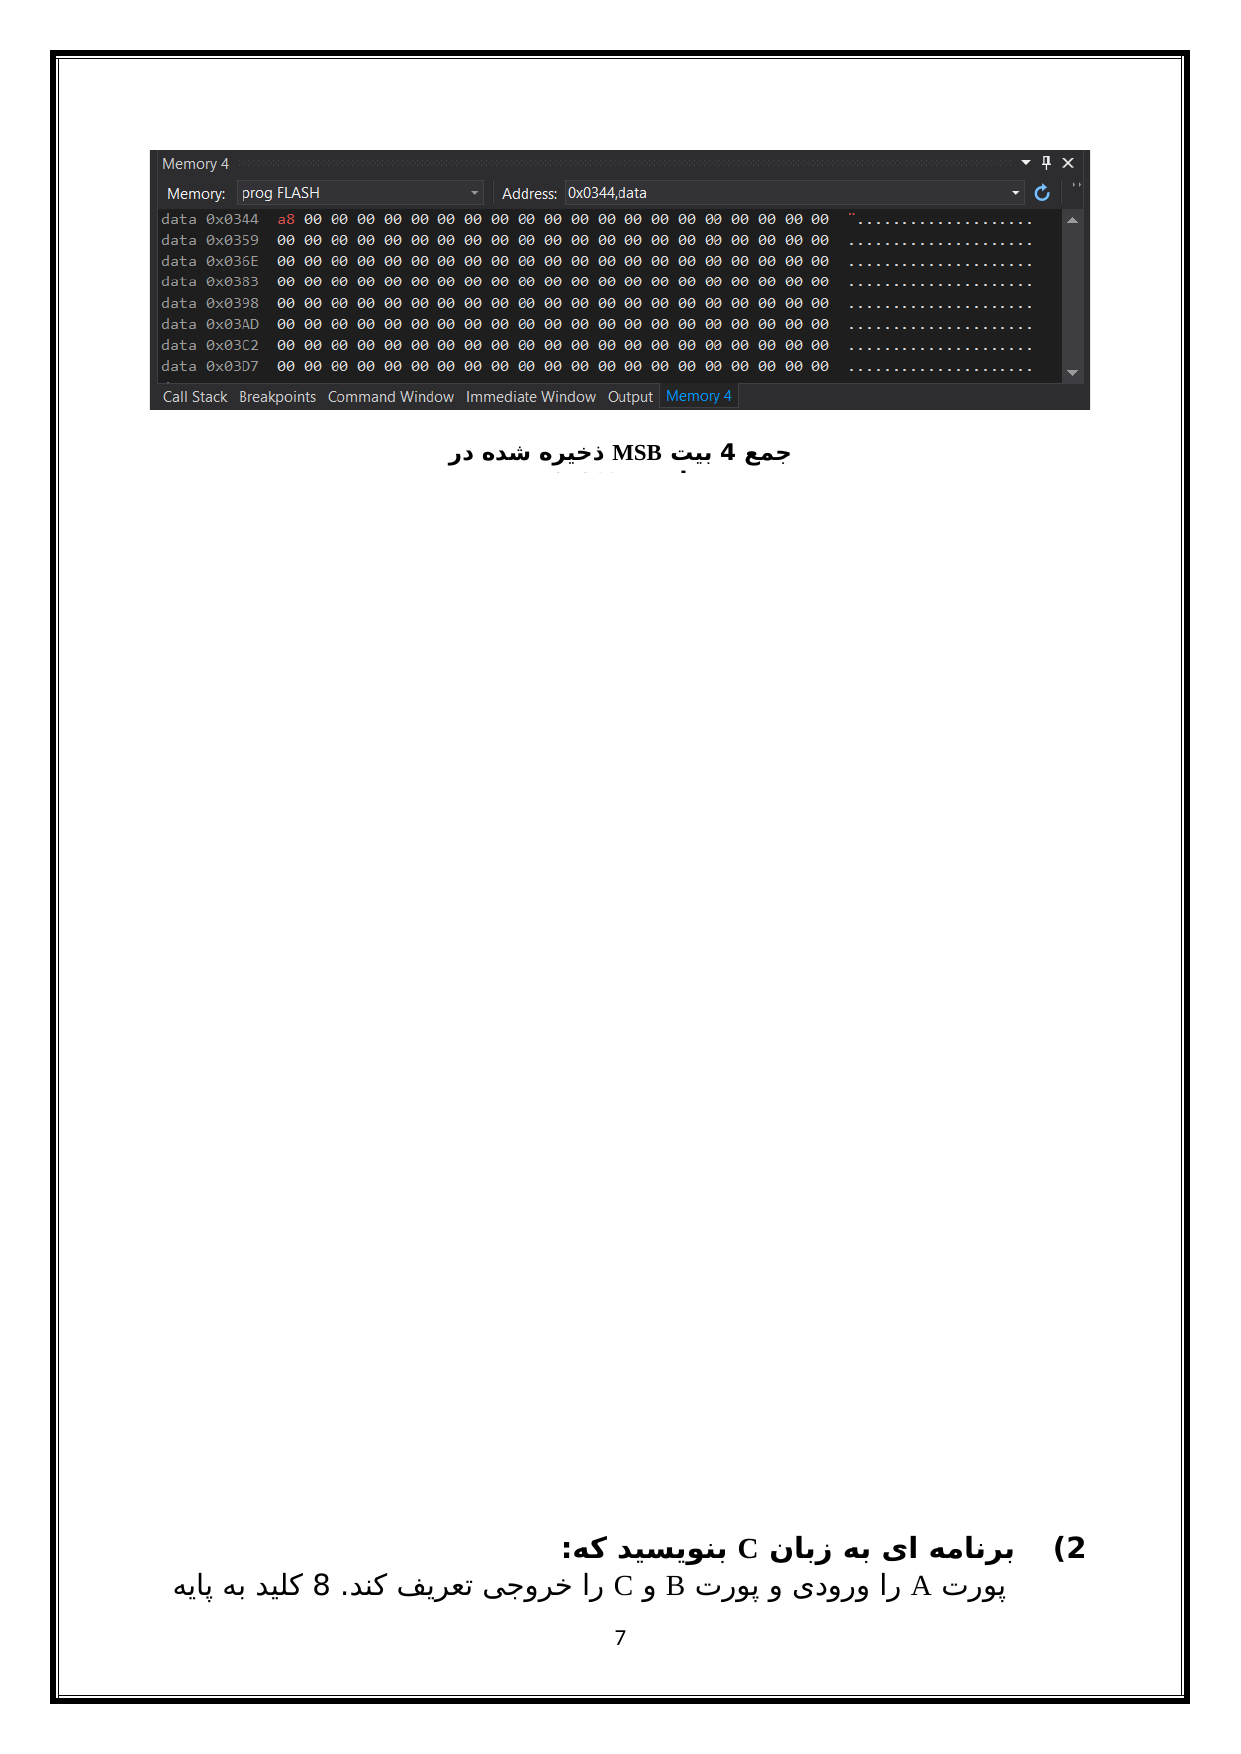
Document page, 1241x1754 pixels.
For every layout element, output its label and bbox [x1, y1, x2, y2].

list [150, 1531, 1053, 1602]
picture [149, 150, 1091, 410]
